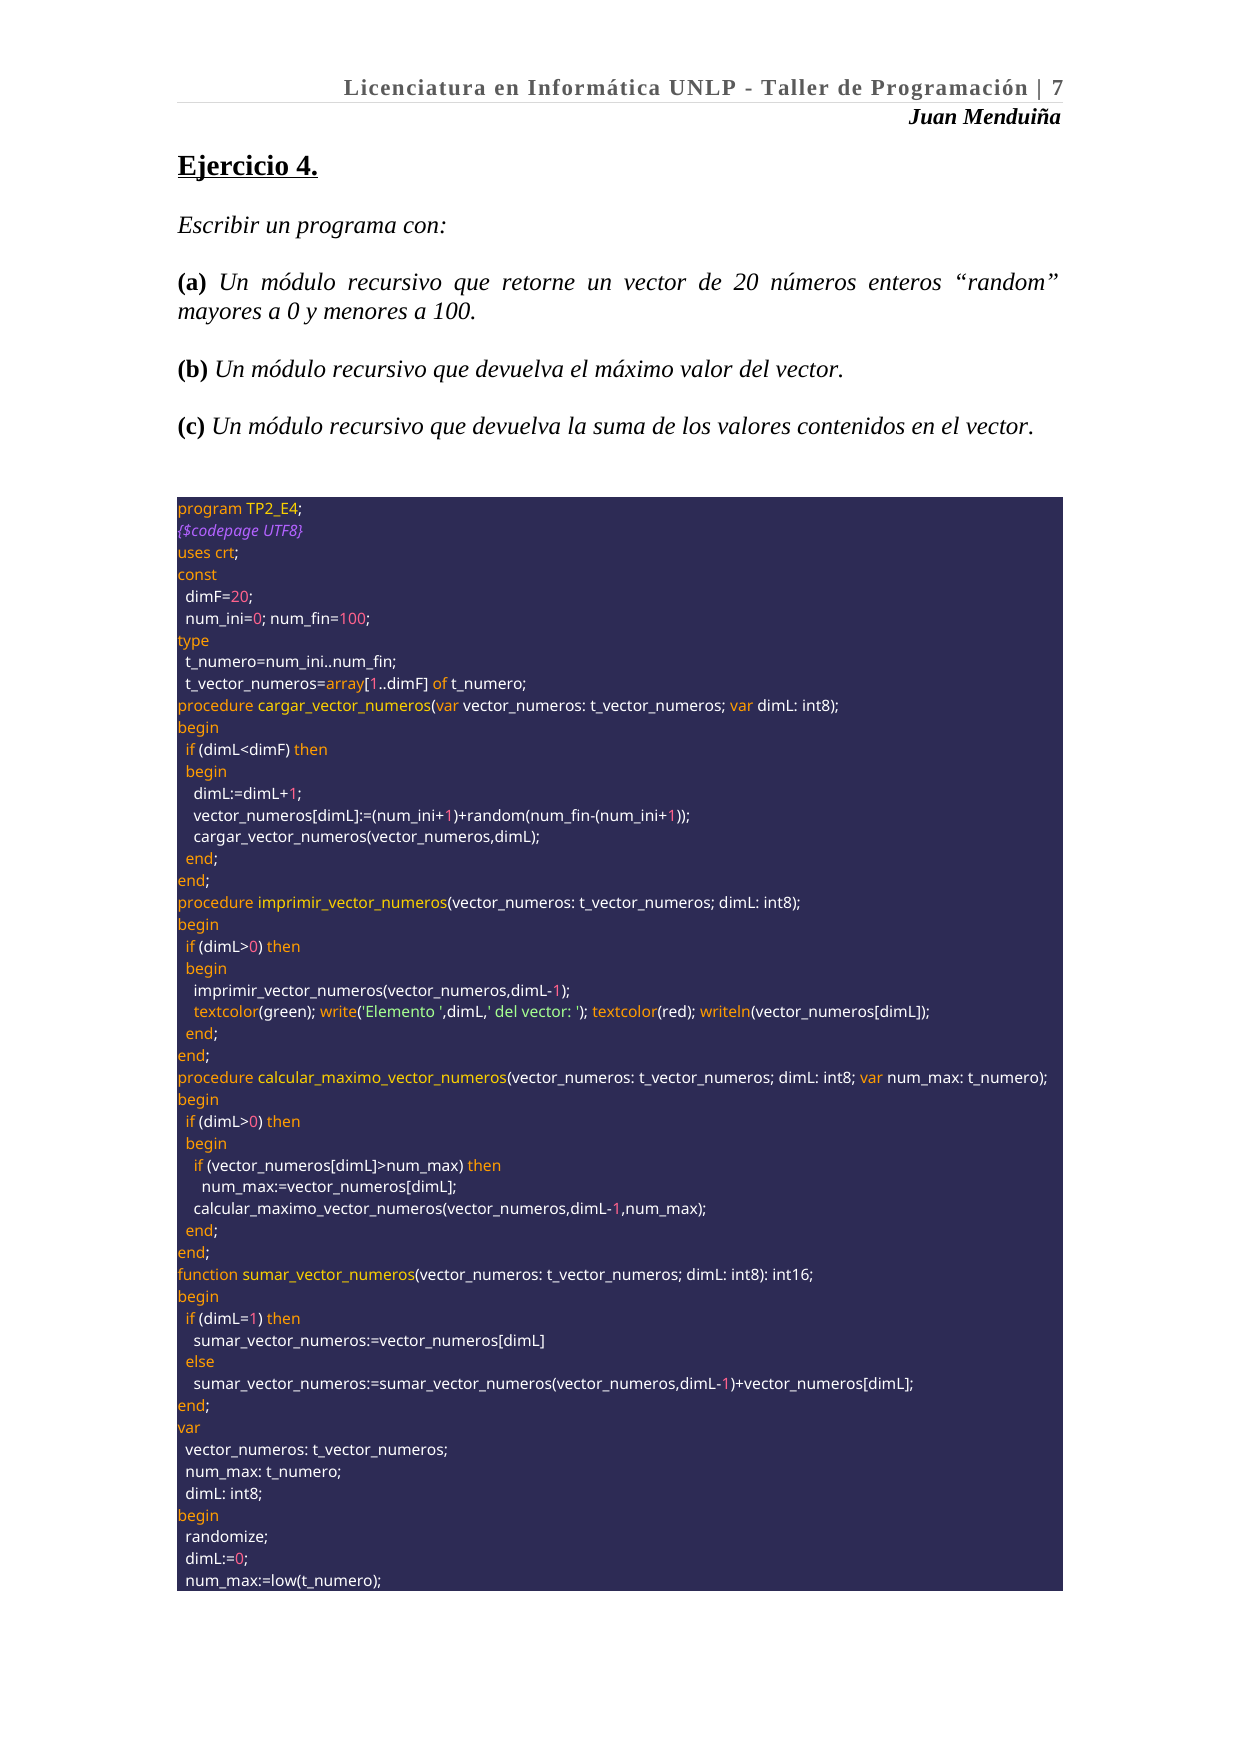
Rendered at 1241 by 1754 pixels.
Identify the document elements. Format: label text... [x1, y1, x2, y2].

text imprimir_vector_numeros(vector_numeros,dimL-1); [177, 979, 1063, 1001]
text sumar_vector_numeros:=sumar_vector_numeros(vector_numeros,dimL-1)+vector_numeros[dimL]; [177, 1372, 1063, 1394]
text dimL: int8; [177, 1482, 1063, 1504]
text function sumar_vector_numeros(vector_numeros: t_vector_numeros; dimL: int8): int16; [177, 1263, 1063, 1285]
text procedure cargar_vector_numeros(var vector_numeros: t_vector_numeros; var dimL: int8); [177, 694, 1063, 716]
text end; [177, 1219, 1063, 1241]
text begin [177, 1132, 1063, 1154]
text dimL:=0; [177, 1547, 1063, 1569]
text end; [177, 1022, 1063, 1044]
text const [177, 563, 1063, 585]
text end; [177, 1044, 1063, 1066]
text begin [177, 957, 1063, 979]
text (a) Un módulo recursivo que retorne un vector de 20 números enteros “random” mayores a 0 y menores a 100. [177, 267, 1063, 325]
text sumar_vector_numeros:=vector_numeros[dimL] [177, 1329, 1063, 1351]
text begin [177, 760, 1063, 782]
text Escribir un programa con: [177, 210, 1063, 239]
text end; [177, 1241, 1063, 1263]
text num_max: t_numero; [177, 1460, 1063, 1482]
text if (dimL>0) then [177, 935, 1063, 957]
text t_vector_numeros=array[1..dimF] of t_numero; [177, 672, 1063, 694]
text dimL:=dimL+1; [177, 782, 1063, 804]
text program TP2_E4; [177, 497, 1063, 519]
text cargar_vector_numeros(vector_numeros,dimL); [177, 826, 1063, 847]
text end; [177, 1394, 1063, 1416]
text else [177, 1351, 1063, 1372]
text type [177, 629, 1063, 651]
text end; [177, 847, 1063, 869]
text num_ini=0; num_fin=100; [177, 607, 1063, 629]
text begin [177, 716, 1063, 738]
text end; [177, 869, 1063, 891]
text dimF=20; [177, 585, 1063, 607]
text procedure imprimir_vector_numeros(vector_numeros: t_vector_numeros; dimL: int8); [177, 891, 1063, 913]
text (c) Un módulo recursivo que devuelva la suma de los valores contenidos en el vector. [177, 411, 1063, 440]
text if (dimL<dimF) then [177, 738, 1063, 760]
text begin [177, 1088, 1063, 1110]
text (b) Un módulo recursivo que devuelva el máximo valor del vector. [177, 354, 1063, 382]
text begin [177, 1285, 1063, 1307]
text calcular_maximo_vector_numeros(vector_numeros,dimL-1,num_max); [177, 1197, 1063, 1219]
text procedure calcular_maximo_vector_numeros(vector_numeros: t_vector_numeros; dimL: int8; var num_max: t_numero); [177, 1066, 1063, 1088]
text {$codepage UTF8} [177, 519, 1063, 541]
text if (dimL>0) then [177, 1110, 1063, 1132]
text num_max:=vector_numeros[dimL]; [177, 1176, 1063, 1197]
text vector_numeros[dimL]:=(num_ini+1)+random(num_fin-(num_ini+1)); [177, 804, 1063, 826]
text Ejercicio 4. [177, 148, 1063, 181]
text randomize; [177, 1526, 1063, 1547]
text if (vector_numeros[dimL]>num_max) then [177, 1154, 1063, 1176]
text uses crt; [177, 541, 1063, 563]
text var [177, 1416, 1063, 1438]
text vector_numeros: t_vector_numeros; [177, 1438, 1063, 1460]
text if (dimL=1) then [177, 1307, 1063, 1329]
text begin [177, 1504, 1063, 1526]
text num_max:=low(t_numero); [177, 1569, 1063, 1591]
text begin [177, 913, 1063, 935]
text t_numero=num_ini..num_fin; [177, 651, 1063, 672]
text textcolor(green); write('Elemento ',dimL,' del vector: '); textcolor(red); writeln(vector_numeros[dimL]); [177, 1001, 1063, 1022]
